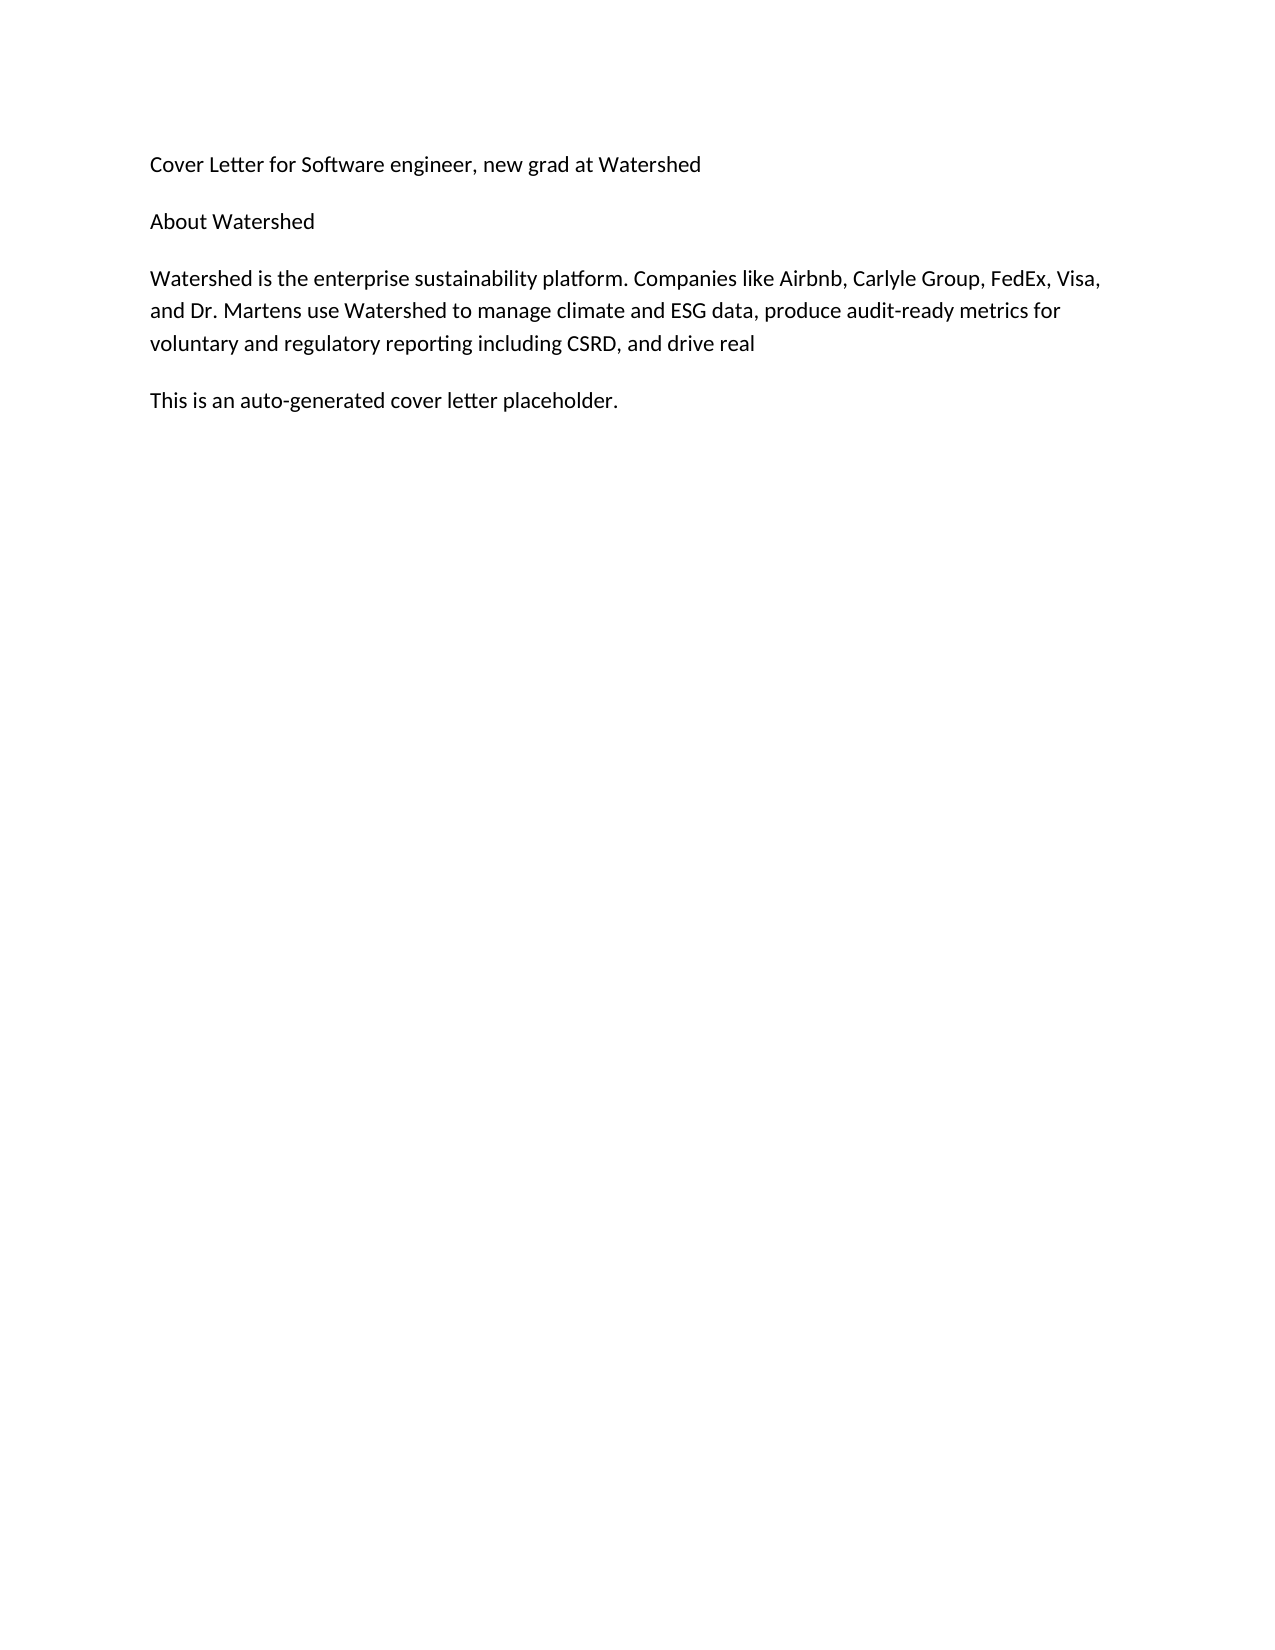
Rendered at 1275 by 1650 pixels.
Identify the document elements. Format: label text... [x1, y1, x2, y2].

text This is an auto-generated cover letter placeholder. [150, 386, 1125, 414]
text Cover Letter for Software engineer, new grad at Watershed [150, 150, 1125, 178]
text Watershed is the enterprise sustainability platform. Companies like Airbnb, Carlyle Group, FedEx, Visa, and Dr. Martens use Watershed to manage climate and ESG data, produce audit-ready metrics for voluntary and regulatory reporting including CSRD, and drive real [150, 264, 1125, 357]
text About Watershed [150, 207, 1125, 235]
